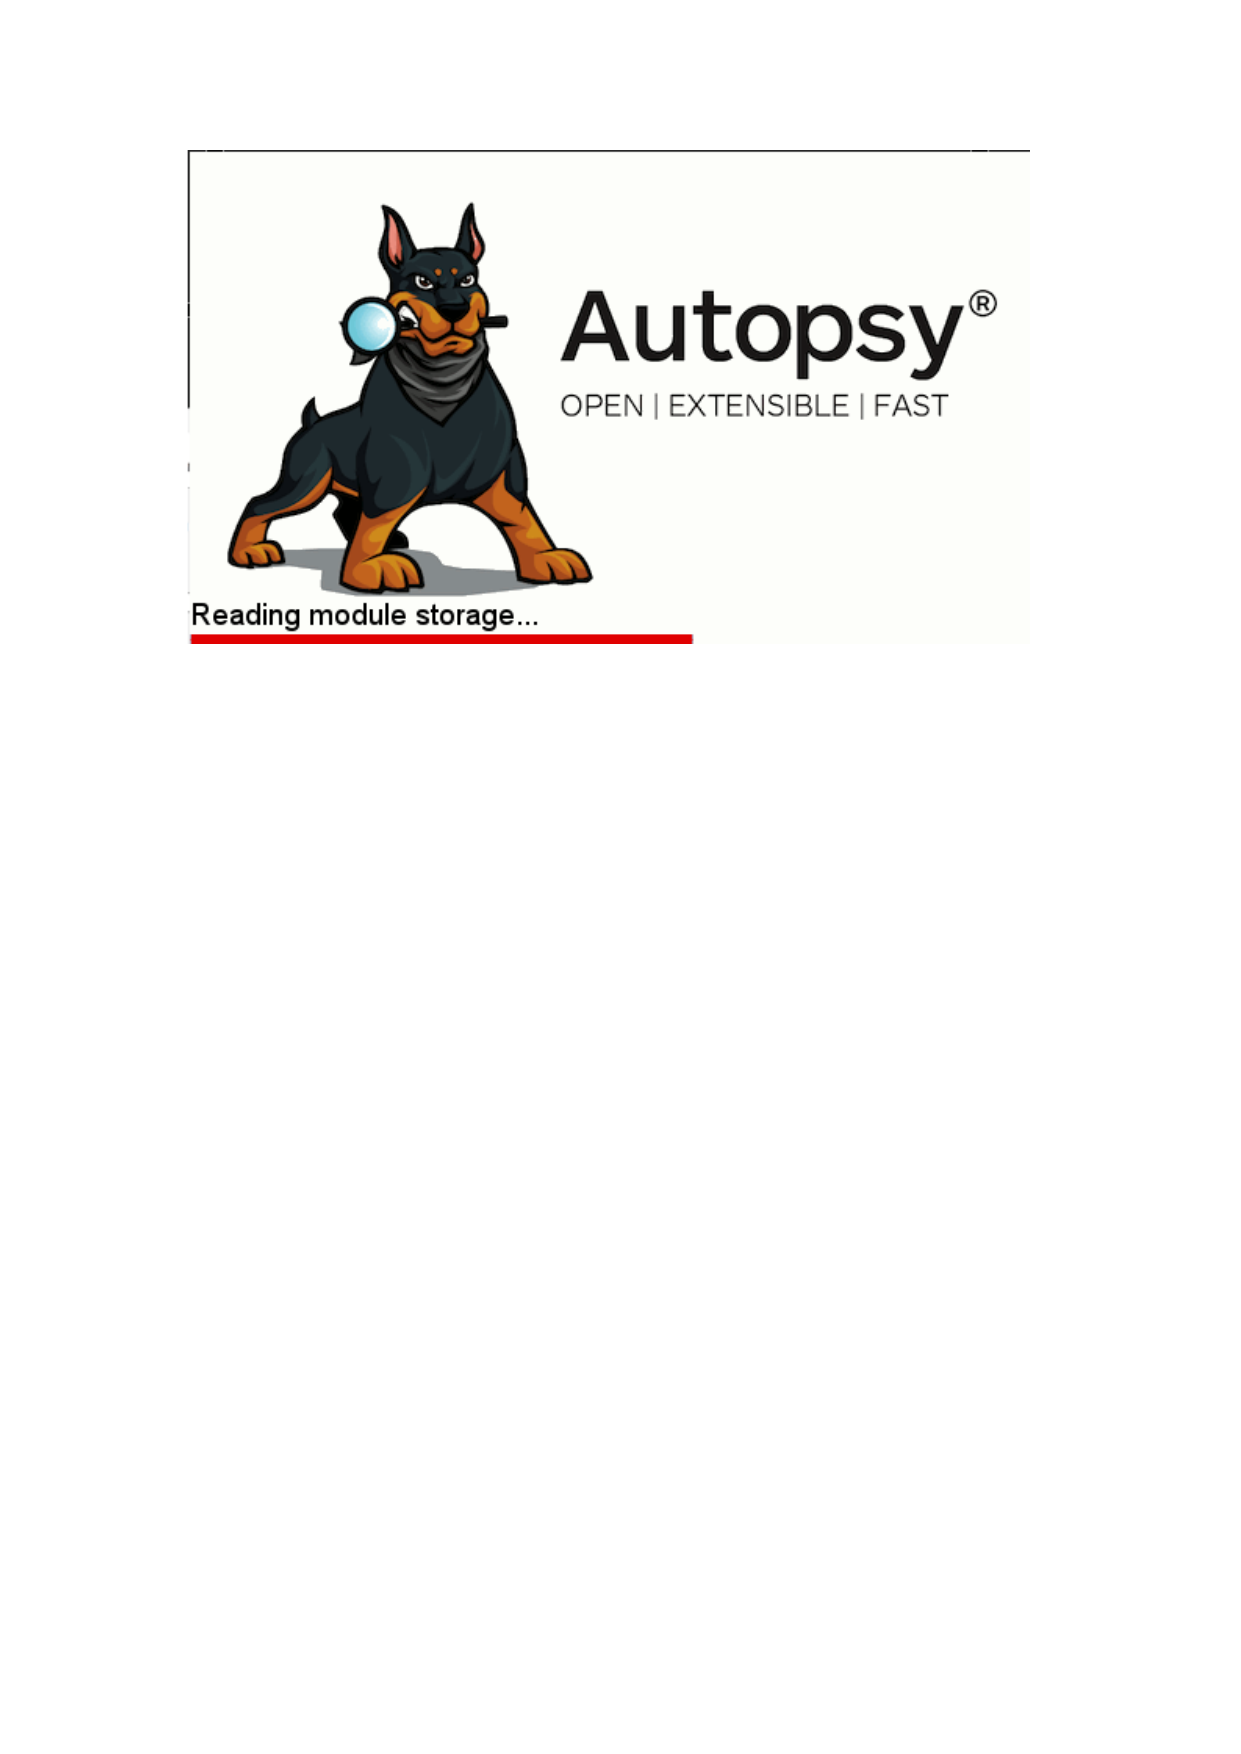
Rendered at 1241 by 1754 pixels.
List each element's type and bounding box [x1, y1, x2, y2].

picture [187, 150, 1030, 644]
